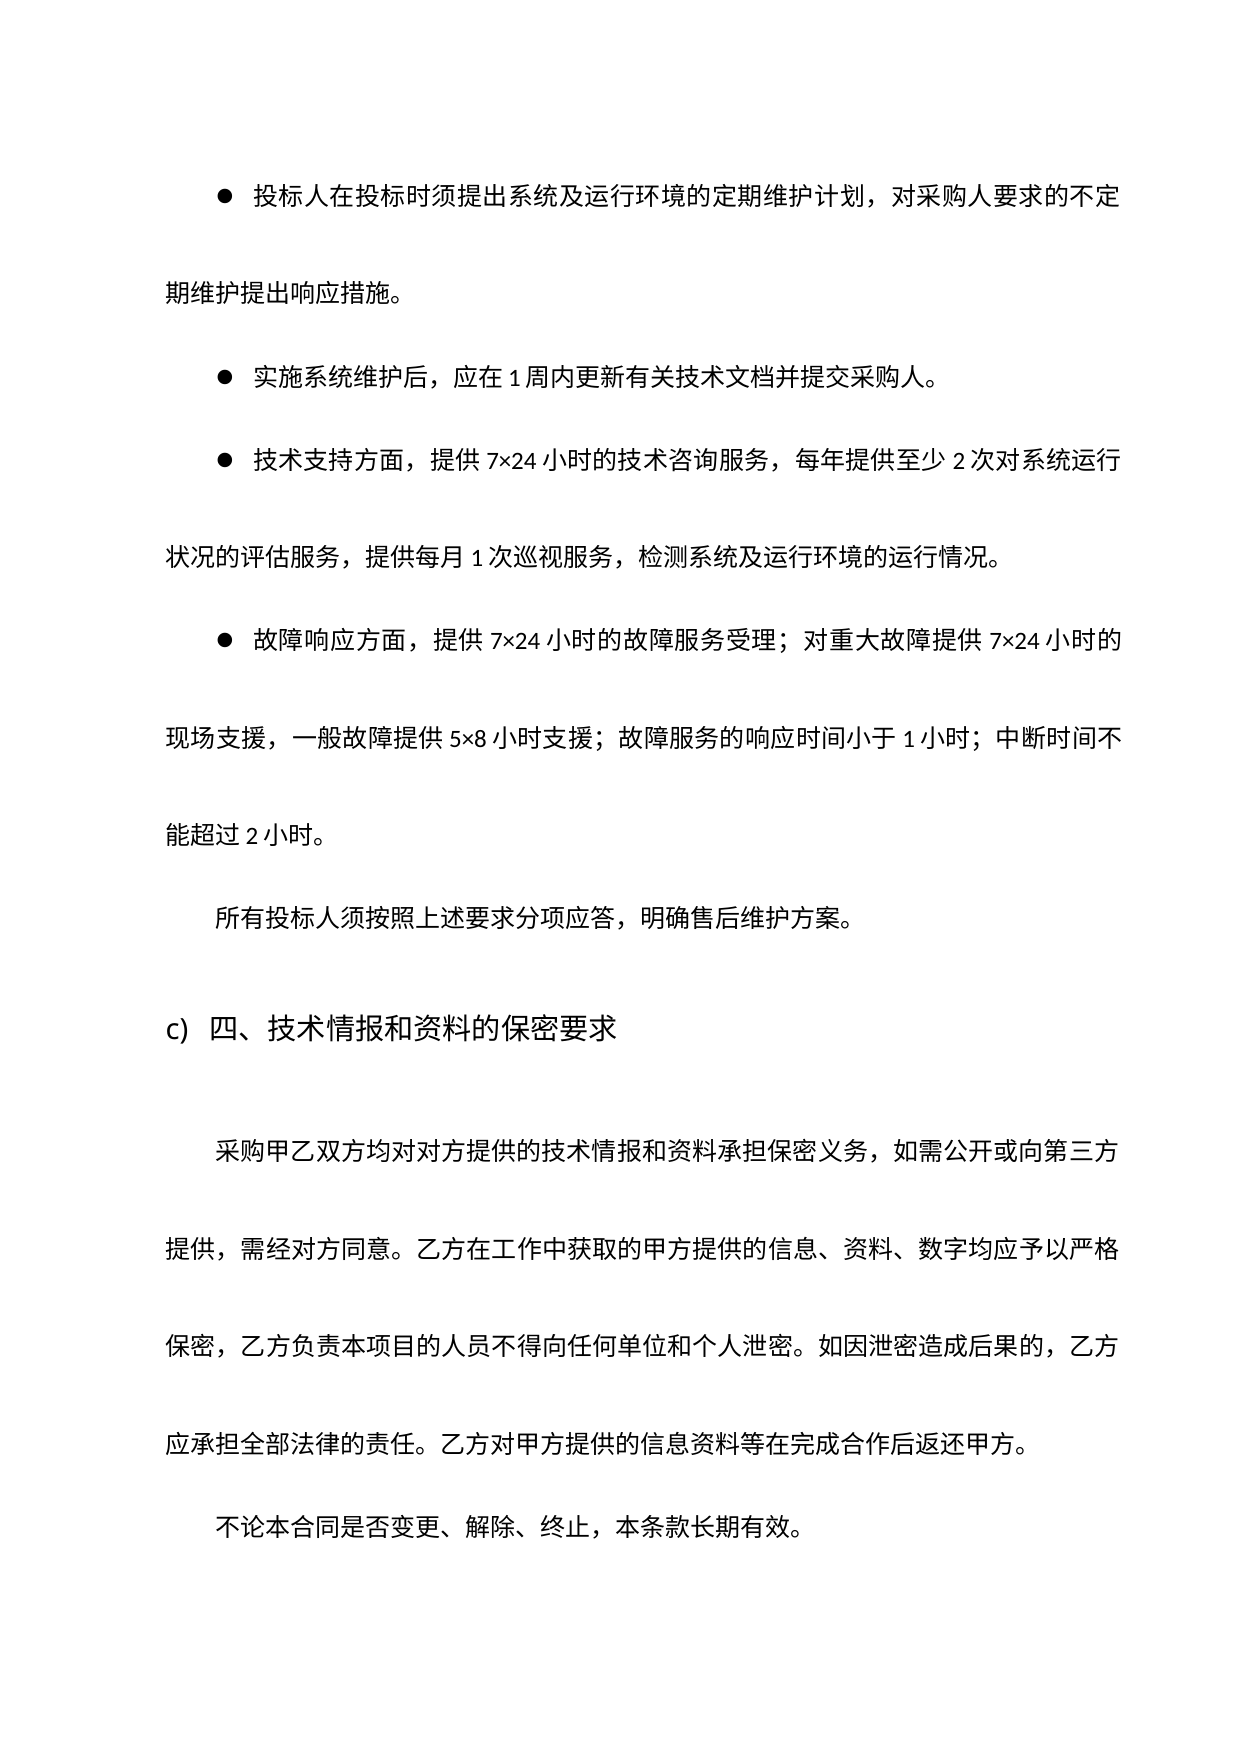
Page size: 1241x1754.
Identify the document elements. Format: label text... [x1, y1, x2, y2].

list 投标人在投标时须提出系统及运行环境的定期维护计划，对采购人要求的不定期维护提出响应措施。 [165, 162, 1122, 324]
text 所有投标人须按照上述要求分项应答，明确售后维护方案。 [165, 884, 1122, 949]
list 技术支持方面，提供7×24小时的技术咨询服务，每年提供至少2次对系统运行状况的评估服务，提供每月1次巡视服务，检测系统及运行环境的运行情况。 [165, 426, 1122, 588]
list 实施系统维护后，应在1周内更新有关技术文档并提交采购人。 [165, 343, 1122, 408]
text 不论本合同是否变更、解除、终止，本条款长期有效。 [165, 1493, 1122, 1558]
subtitle 四、技术情报和资料的保密要求 [165, 995, 1122, 1060]
text 采购甲乙双方均对对方提供的技术情报和资料承担保密义务，如需公开或向第三方提供，需经对方同意。乙方在工作中获取的甲方提供的信息、资料、数字均应予以严格保密，乙方负责本项目的人员不得向任何单位和个人泄密。如因泄密造成后果的，乙方应承担全部法律的责任。乙方对甲方提供的信息资料等在完成合作后返还甲方。 [165, 1117, 1122, 1475]
list 故障响应方面，提供7×24小时的故障服务受理；对重大故障提供7×24小时的现场支援，一般故障提供5×8小时支援；故障服务的响应时间小于1小时；中断时间不能超过2小时。 [165, 606, 1122, 866]
